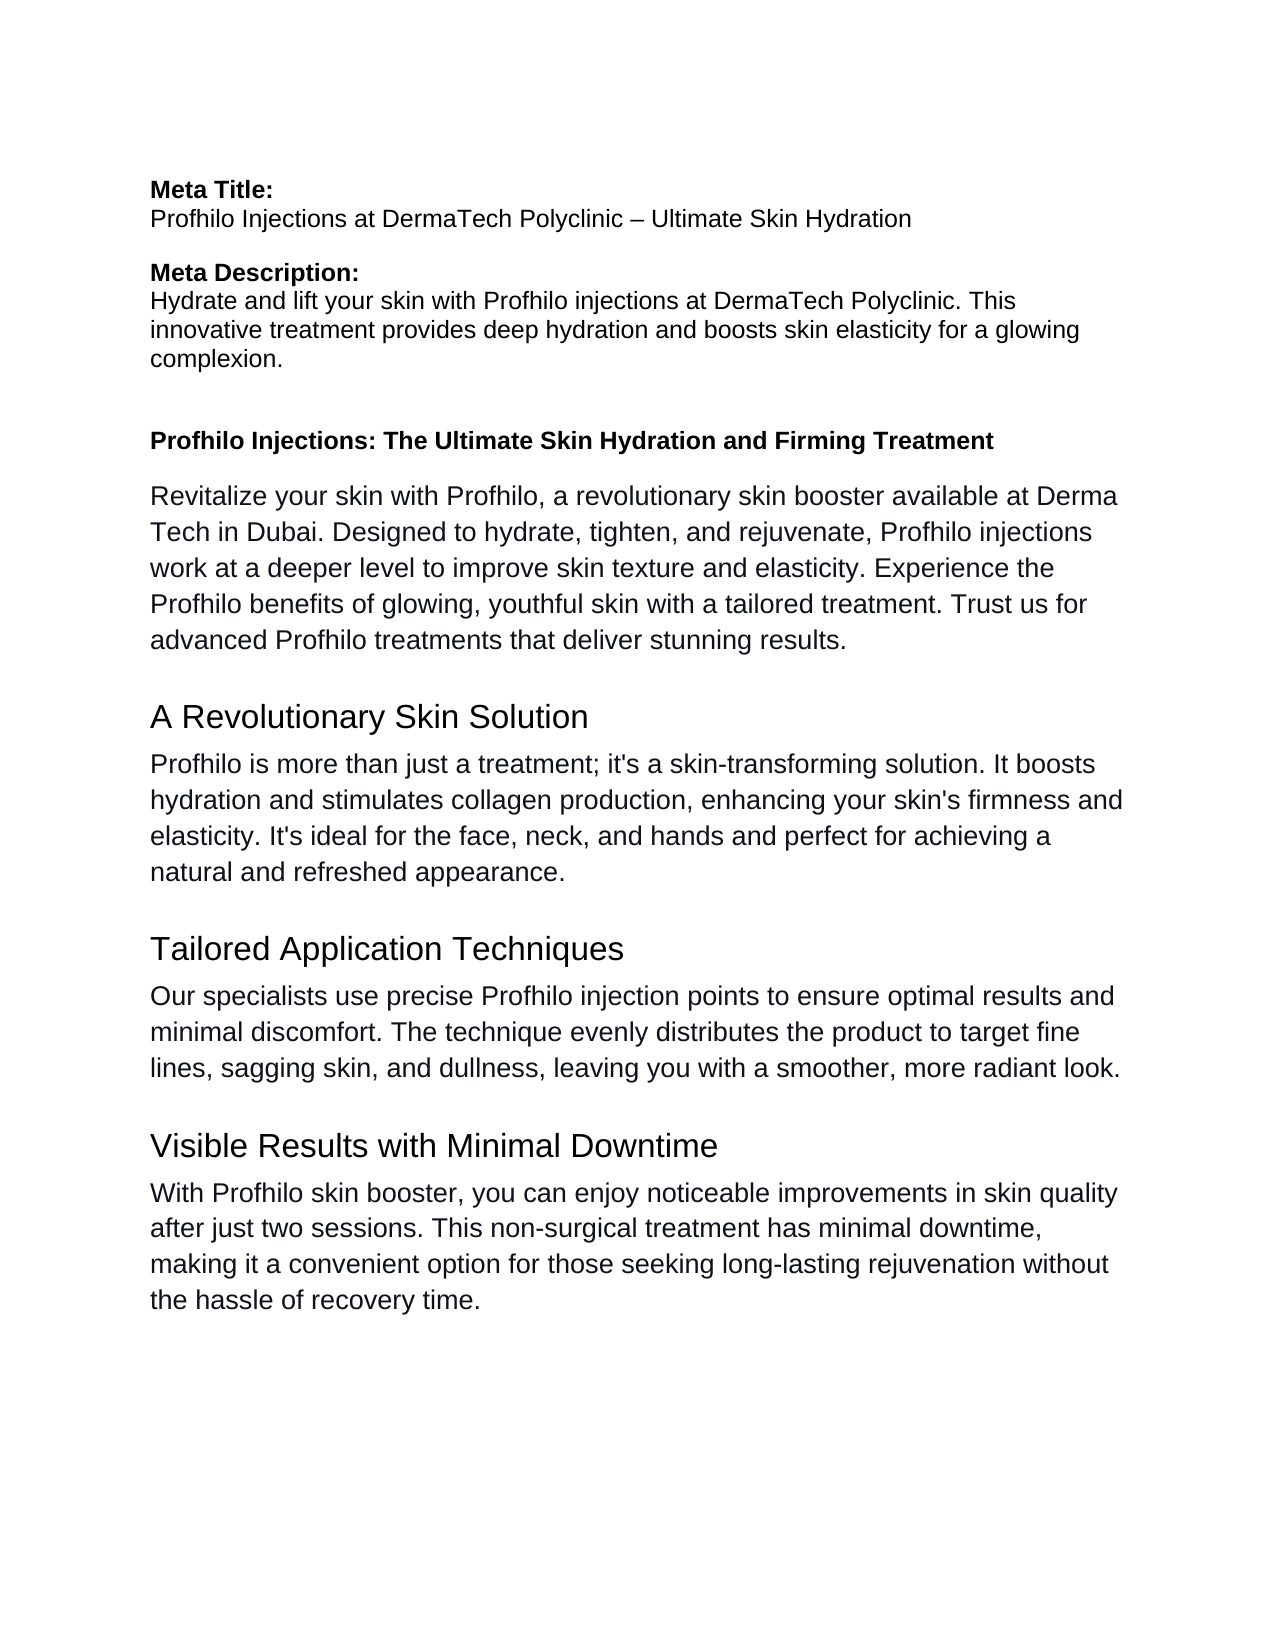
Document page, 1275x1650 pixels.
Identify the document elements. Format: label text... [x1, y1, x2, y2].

subtitle Profhilo Injections: The Ultimate Skin Hydration and Firming Treatment [150, 397, 1125, 455]
subtitle Visible Results with Minimal Downtime [150, 1126, 1125, 1164]
text Profhilo is more than just a treatment; it's a skin-transforming solution. It boosts hydration and stimulates collagen production, enhancing your skin's firmness and elasticity. It's ideal for the face, neck, and hands and perfect for achieving a natural and refreshed appearance. [150, 748, 1125, 887]
text With Profhilo skin booster, you can enjoy noticeable improvements in skin quality after just two sessions. This non-surgical treatment has minimal downtime, making it a convenient option for those seeking long-lasting rejuvenation without the hassle of recovery time. [150, 1177, 1125, 1316]
subtitle A Revolutionary Skin Solution [150, 697, 1125, 736]
subtitle Meta Title: Profhilo Injections at DermaTech Polyclinic – Ultimate Skin Hydration [150, 175, 1125, 232]
text Revitalize your skin with Profhilo, a revolutionary skin booster available at Derma Tech in Dubai. Designed to hydrate, tighten, and rejuvenate, Profhilo injections work at a deeper level to improve skin texture and elasticity. Experience the Profhilo benefits of glowing, youthful skin with a tailored treatment. Trust us for advanced Profhilo treatments that deliver stunning results. [150, 480, 1125, 655]
subtitle Tailored Application Techniques [150, 929, 1125, 968]
subtitle Meta Description: Hydrate and lift your skin with Profhilo injections at DermaTech Polyclinic. This innovative treatment provides deep hydration and boosts skin elasticity for a glowing complexion. [150, 257, 1125, 372]
text Our specialists use precise Profhilo injection points to ensure optimal results and minimal discomfort. The technique evenly distributes the product to target fine lines, sagging skin, and dullness, leaving you with a smoother, more radiant look. [150, 980, 1125, 1083]
